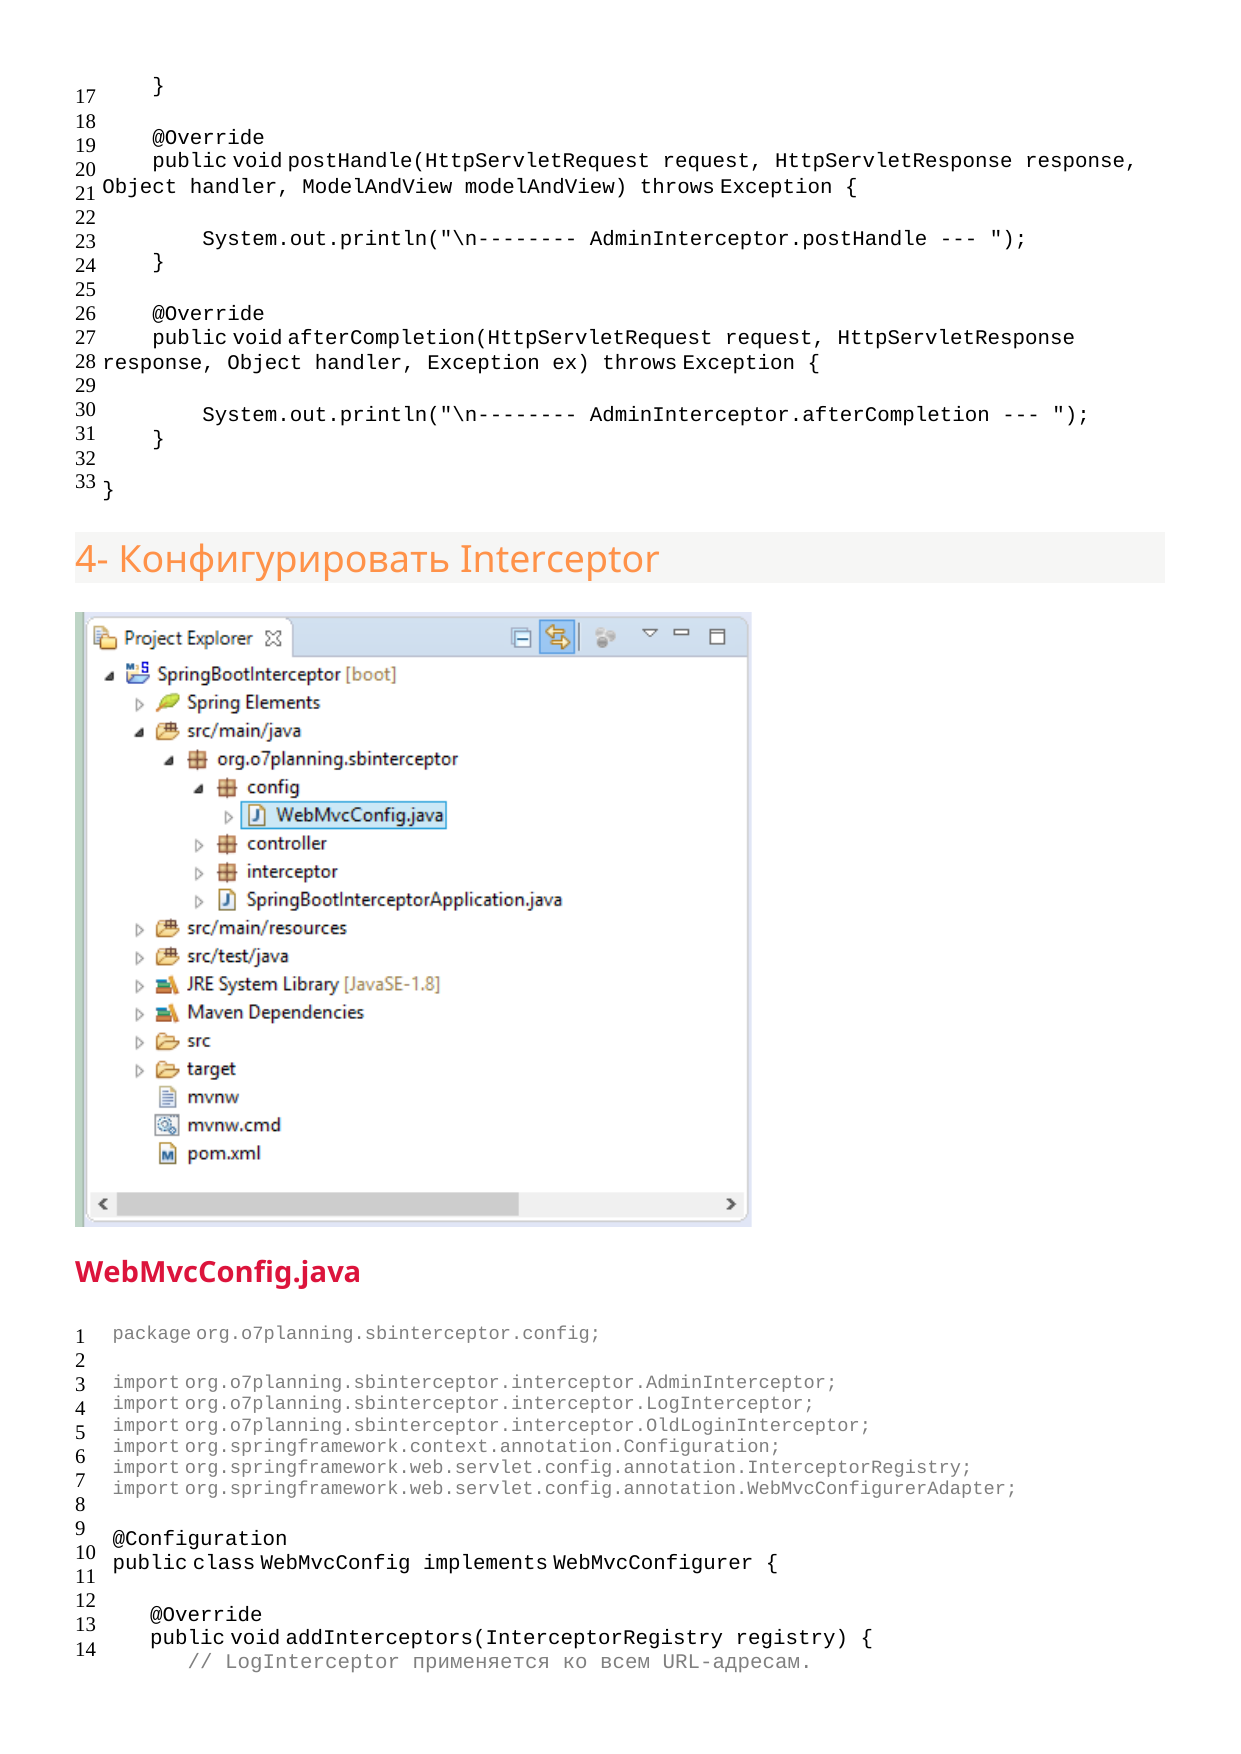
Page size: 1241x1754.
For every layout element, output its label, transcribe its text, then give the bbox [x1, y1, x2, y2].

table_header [102, 75, 1175, 503]
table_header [113, 1324, 1128, 1675]
picture [75, 612, 752, 1227]
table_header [75, 1324, 112, 1675]
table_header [75, 75, 102, 503]
text WebMvcConfig.java [75, 1251, 1165, 1291]
text 4- Конфигурировать Interceptor [75, 532, 1165, 583]
